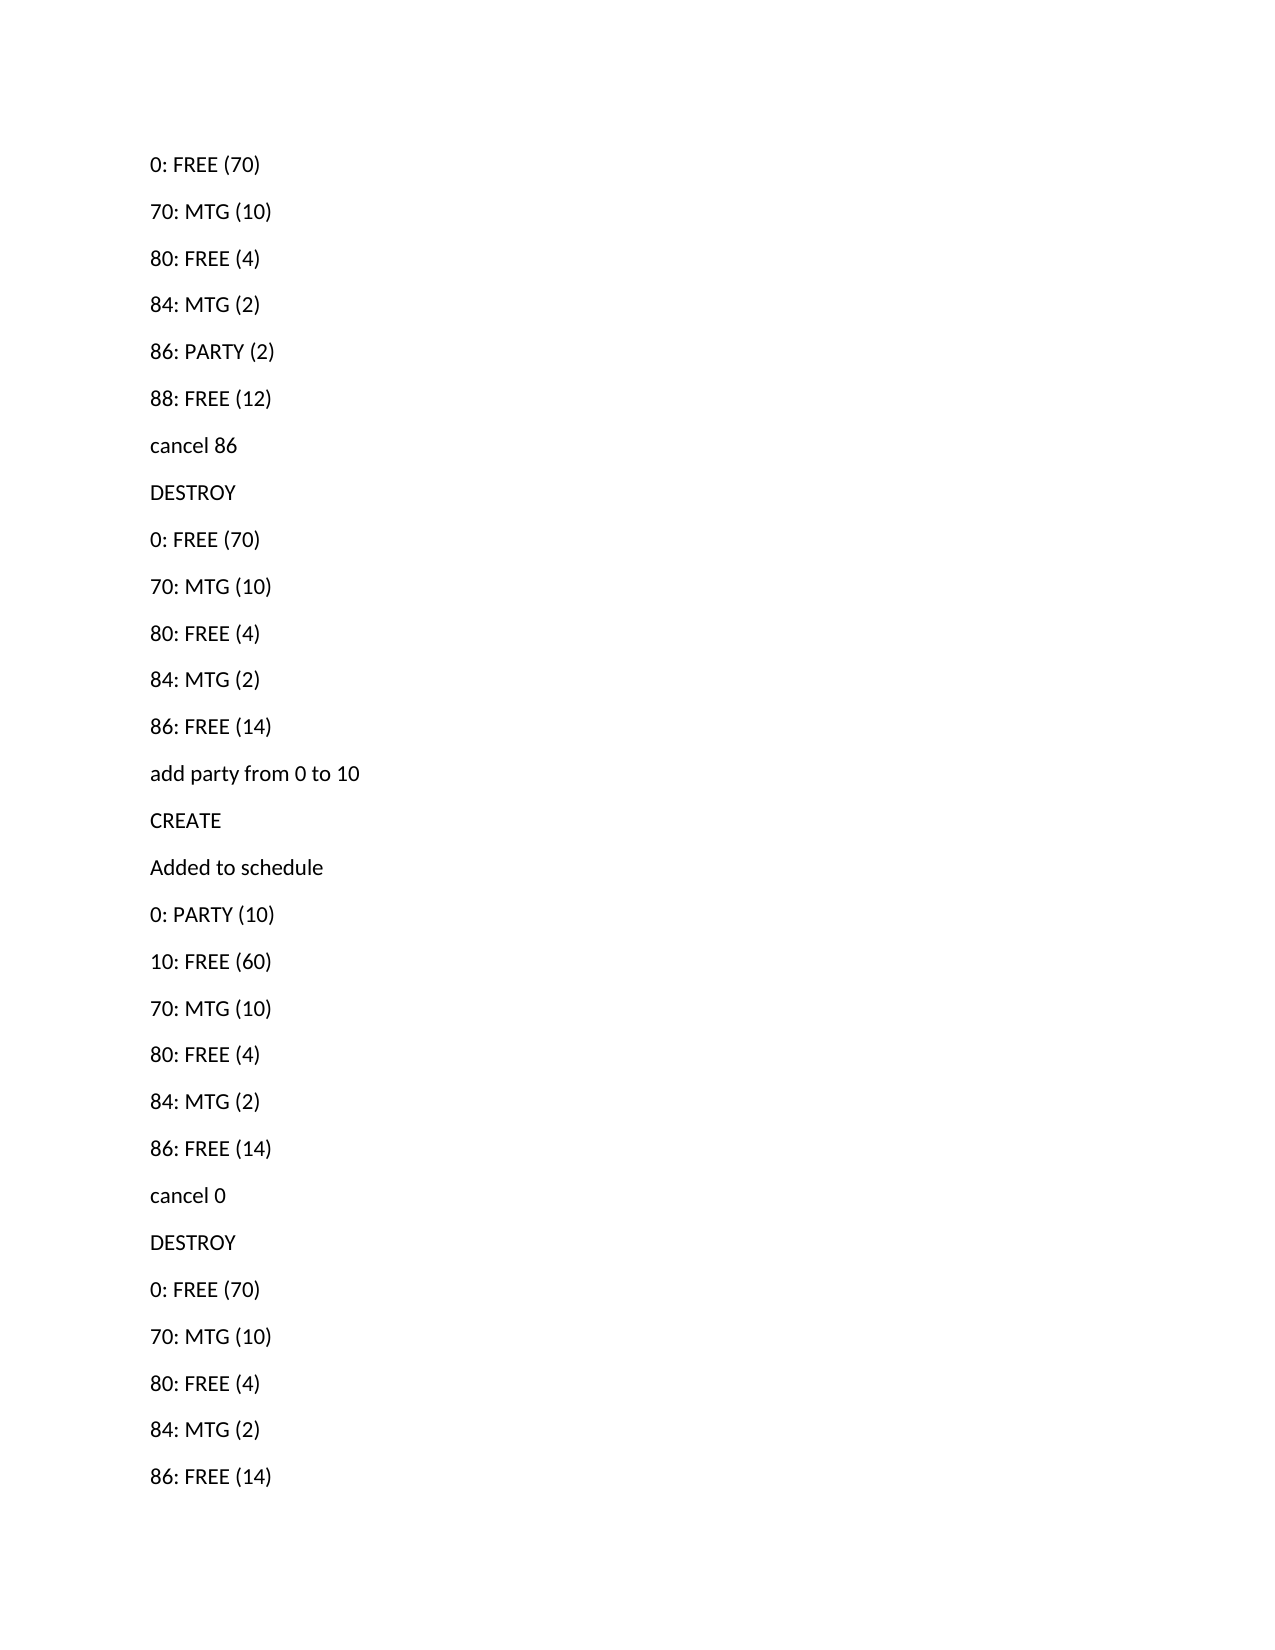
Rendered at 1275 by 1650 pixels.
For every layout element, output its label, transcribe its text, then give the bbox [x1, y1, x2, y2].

text 70: MTG (10) [150, 1322, 1125, 1350]
text 86: PARTY (2) [150, 337, 1125, 366]
text 84: MTG (2) [150, 291, 1125, 319]
text 0: FREE (70) [150, 150, 1125, 178]
text 0: PARTY (10) [150, 900, 1125, 928]
text DESTROY [150, 1228, 1125, 1256]
text 86: FREE (14) [150, 1134, 1125, 1162]
text 86: FREE (14) [150, 1462, 1125, 1491]
text 80: FREE (4) [150, 619, 1125, 647]
text 80: FREE (4) [150, 1369, 1125, 1397]
text cancel 0 [150, 1181, 1125, 1209]
text 0: FREE (70) [150, 1275, 1125, 1303]
text Added to schedule [150, 853, 1125, 881]
text 88: FREE (12) [150, 384, 1125, 412]
text add party from 0 to 10 [150, 759, 1125, 787]
text 80: FREE (4) [150, 1041, 1125, 1069]
text 84: MTG (2) [150, 666, 1125, 694]
text 84: MTG (2) [150, 1087, 1125, 1116]
text 70: MTG (10) [150, 994, 1125, 1022]
text 84: MTG (2) [150, 1416, 1125, 1444]
text 70: MTG (10) [150, 572, 1125, 600]
text DESTROY [150, 478, 1125, 506]
text 10: FREE (60) [150, 947, 1125, 975]
text cancel 86 [150, 431, 1125, 459]
text 70: MTG (10) [150, 197, 1125, 225]
text 0: FREE (70) [150, 525, 1125, 553]
text 80: FREE (4) [150, 244, 1125, 272]
text CREATE [150, 806, 1125, 834]
text 86: FREE (14) [150, 712, 1125, 741]
